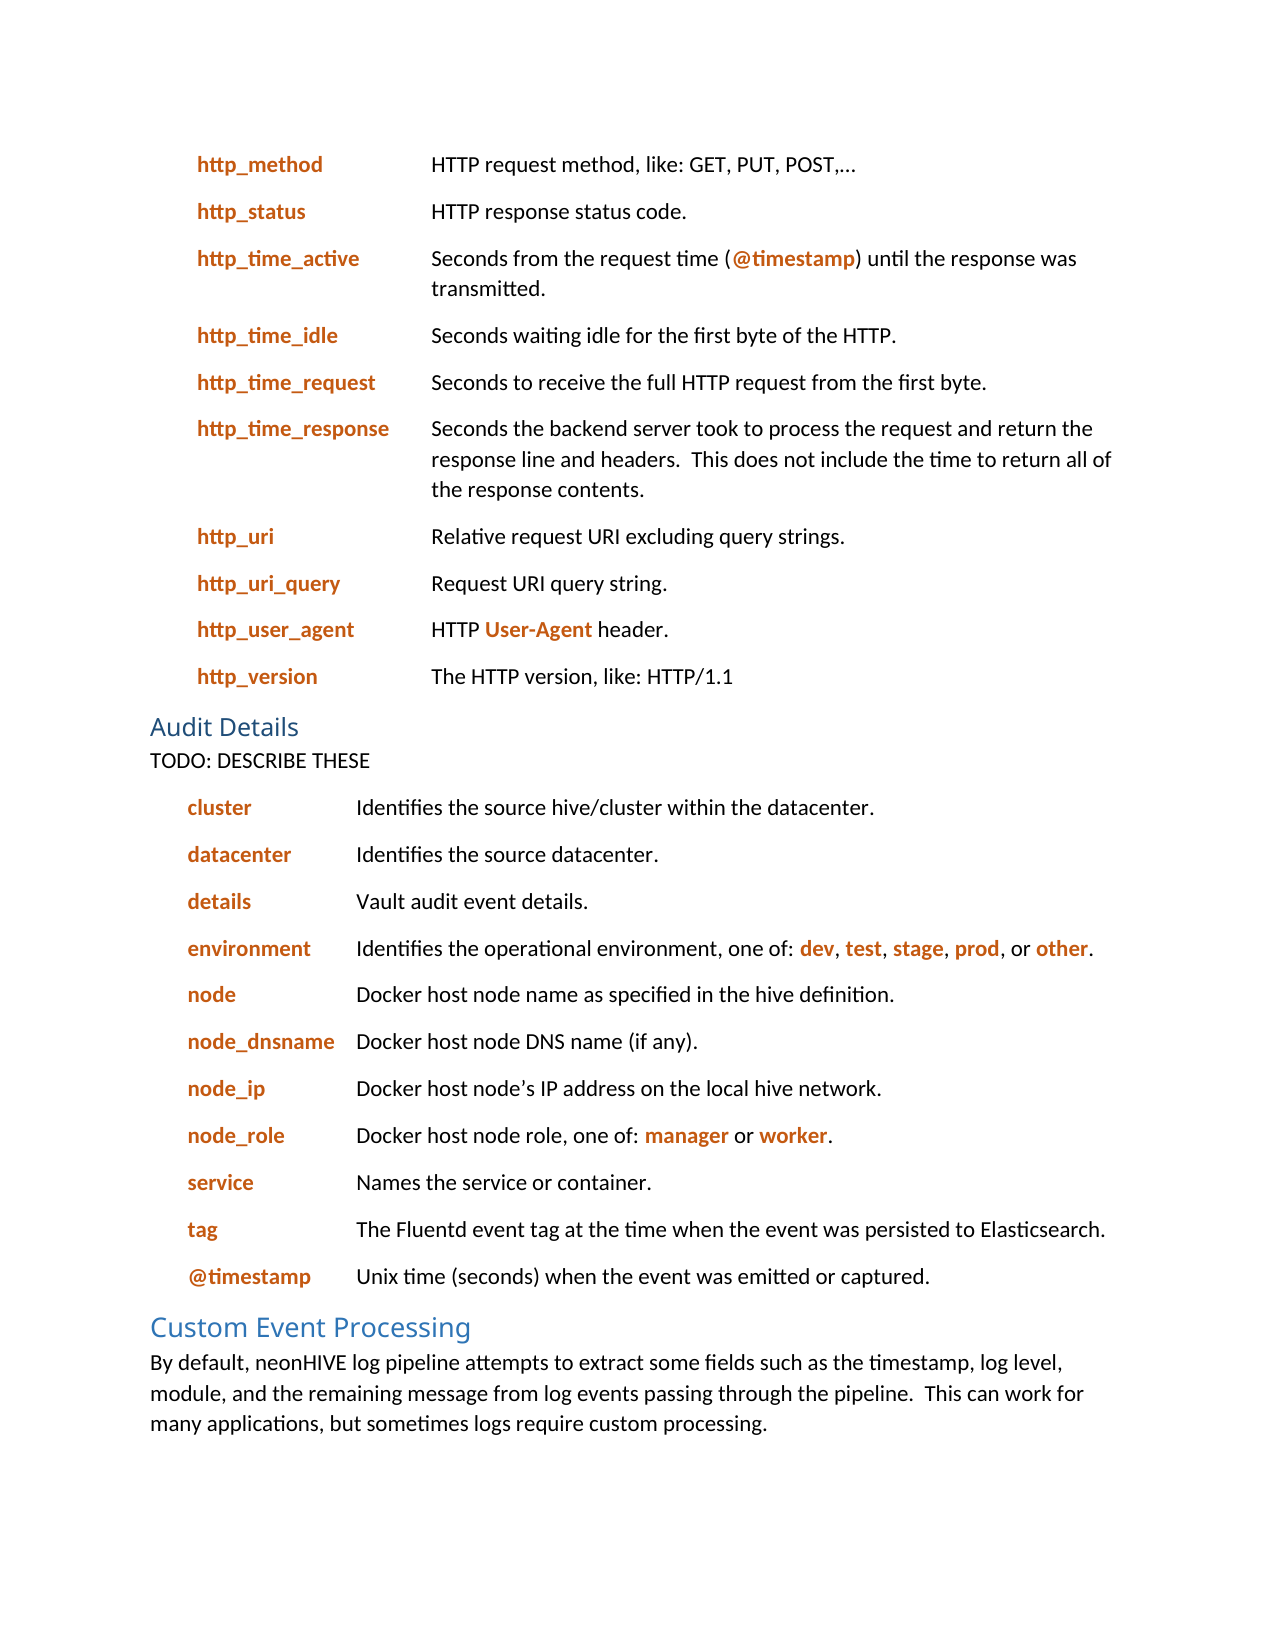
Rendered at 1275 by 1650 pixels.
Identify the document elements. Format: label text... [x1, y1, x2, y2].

text environment Identifies the operational environment, one of: dev, test, stage, prod, or other. [187, 934, 1125, 962]
text http_uri Relative request URI excluding query strings. [197, 522, 1125, 550]
text details Vault audit event details. [187, 887, 1125, 915]
text @timestamp Unix time (seconds) when the event was emitted or captured. [187, 1262, 1125, 1290]
text node_ip Docker host node’s IP address on the local hive network. [187, 1074, 1125, 1102]
subtitle Audit Details [150, 709, 1125, 743]
text http_time_active Seconds from the request time (@timestamp) until the response was transmitted. [197, 244, 1125, 302]
text http_time_request Seconds to receive the full HTTP request from the first byte. [197, 368, 1125, 396]
text http_method HTTP request method, like: GET, PUT, POST,… [197, 150, 1125, 178]
text service Names the service or container. [187, 1168, 1125, 1196]
text http_time_idle Seconds waiting idle for the first byte of the HTTP. [197, 321, 1125, 349]
text By default, neonHIVE log pipeline attempts to extract some fields such as the timestamp, log level, module, and the remaining message from log events passing through the pipeline. This can work for many applications, but sometimes logs require custom processing. [150, 1348, 1125, 1437]
text datacenter Identifies the source datacenter. [187, 840, 1125, 868]
subtitle Custom Event Processing [150, 1309, 1125, 1346]
text http_version The HTTP version, like: HTTP/1.1 [197, 662, 1125, 691]
text node_role Docker host node role, one of: manager or worker. [187, 1121, 1125, 1149]
text http_time_response Seconds the backend server took to process the request and return the response line and headers. This does not include the time to return all of the response contents. [197, 414, 1125, 503]
text node Docker host node name as specified in the hive definition. [187, 981, 1125, 1008]
text node_dnsname Docker host node DNS name (if any). [187, 1027, 1125, 1055]
text tag The Fluentd event tag at the time when the event was persisted to Elasticsearch. [187, 1215, 1125, 1243]
text TODO: DESCRIBE THESE [150, 746, 1125, 774]
text http_status HTTP response status code. [197, 197, 1125, 225]
text http_uri_query Request URI query string. [197, 569, 1125, 597]
text http_user_agent HTTP User-Agent header. [197, 616, 1125, 644]
text cluster Identifies the source hive/cluster within the datacenter. [187, 793, 1125, 821]
